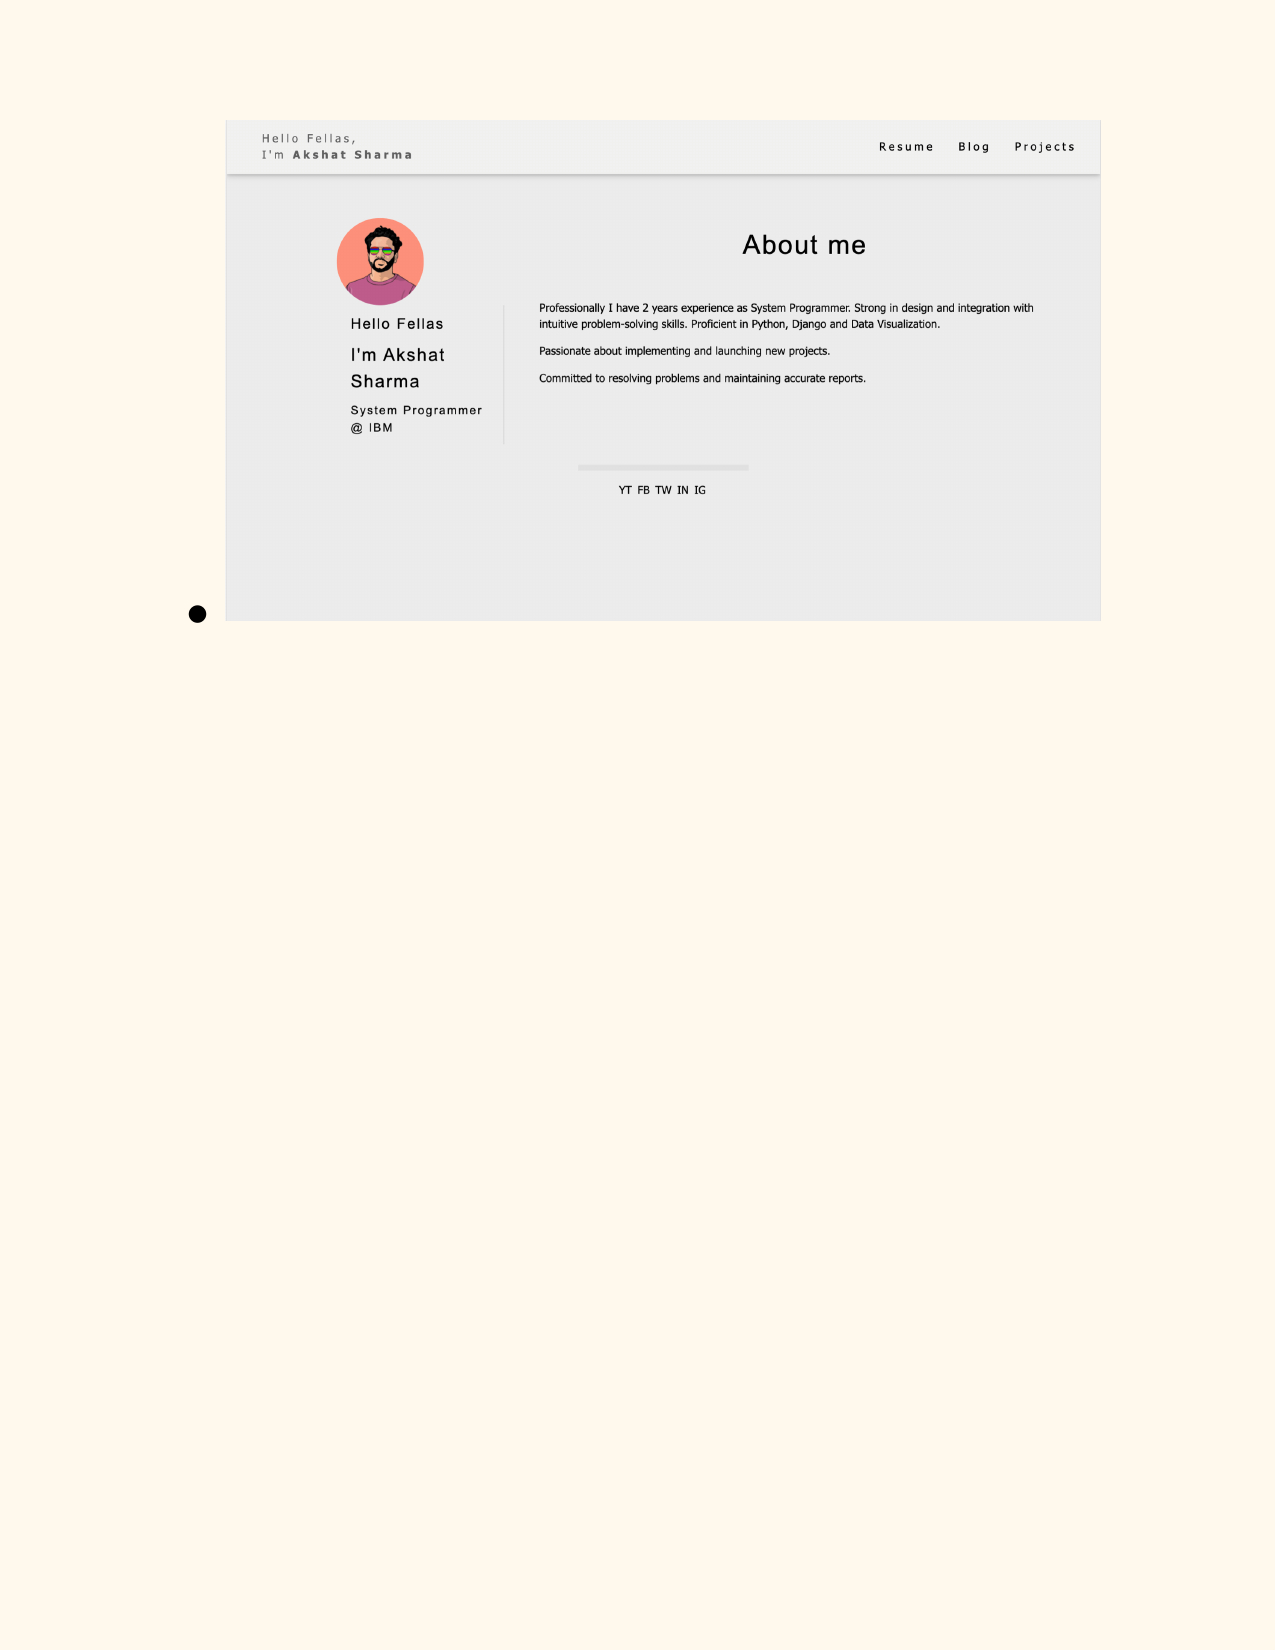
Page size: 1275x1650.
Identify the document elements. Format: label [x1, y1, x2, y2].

picture [225, 120, 1101, 621]
